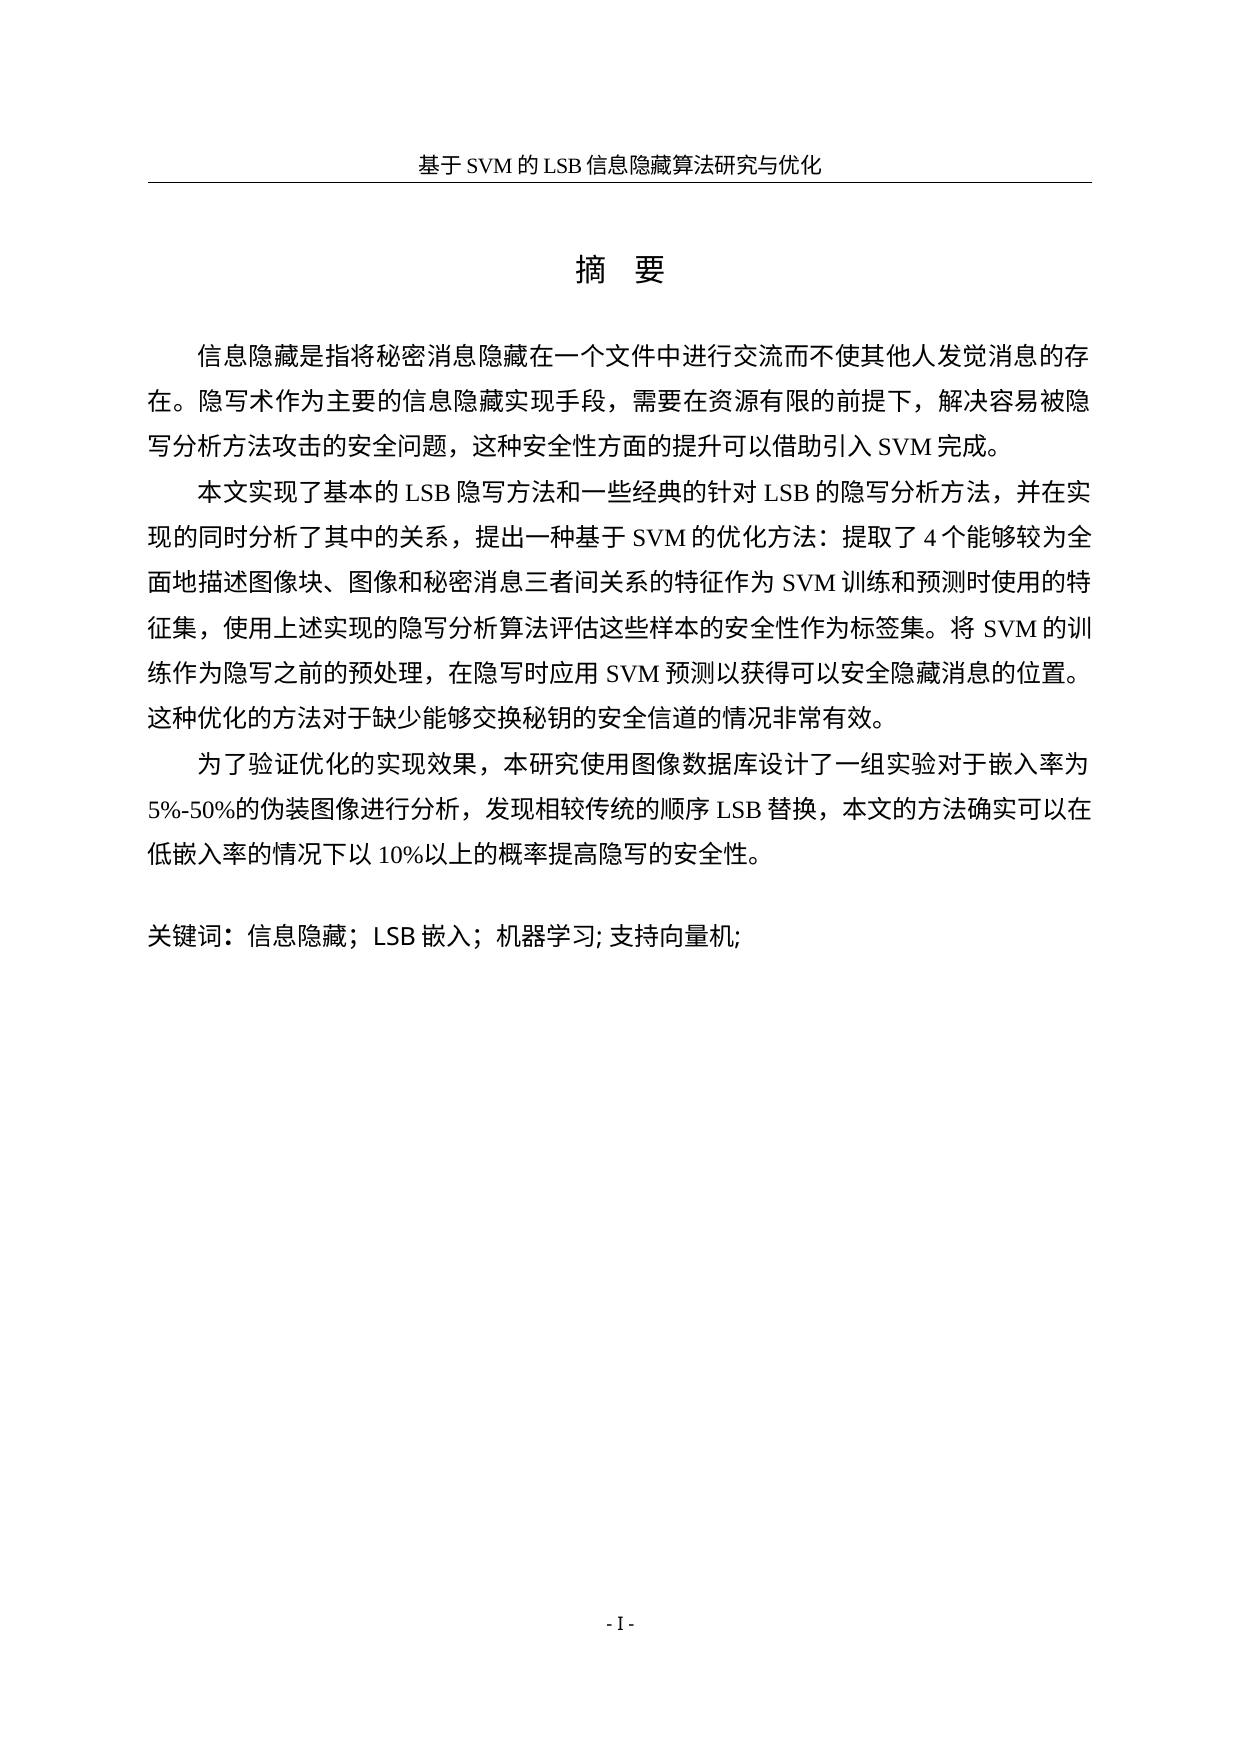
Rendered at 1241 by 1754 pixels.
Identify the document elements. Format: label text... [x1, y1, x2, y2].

text 信息隐藏是指将秘密消息隐藏在一个文件中进行交流而不使其他人发觉消息的存在。隐写术作为主要的信息隐藏实现手段，需要在资源有限的前提下，解决容易被隐写分析方法攻击的安全问题，这种安全性方面的提升可以借助引入SVM完成。 [148, 336, 1092, 463]
subtitle 摘 要 [148, 246, 1092, 291]
text 关键词：信息隐藏；LSB嵌入；机器学习; 支持向量机; [148, 916, 1092, 952]
text 本文实现了基本的LSB隐写方法和一些经典的针对LSB的隐写分析方法，并在实现的同时分析了其中的关系，提出一种基于SVM的优化方法：提取了4个能够较为全面地描述图像块、图像和秘密消息三者间关系的特征作为SVM训练和预测时使用的特征集，使用上述实现的隐写分析算法评估这些样本的安全性作为标签集。将SVM的训练作为隐写之前的预处理，在隐写时应用SVM预测以获得可以安全隐藏消息的位置。这种优化的方法对于缺少能够交换秘钥的安全信道的情况非常有效。 [148, 472, 1092, 735]
text 为了验证优化的实现效果，本研究使用图像数据库设计了一组实验对于嵌入率为5%-50%的伪装图像进行分析，发现相较传统的顺序LSB替换，本文的方法确实可以在低嵌入率的情况下以10%以上的概率提高隐写的安全性。 [148, 744, 1092, 871]
